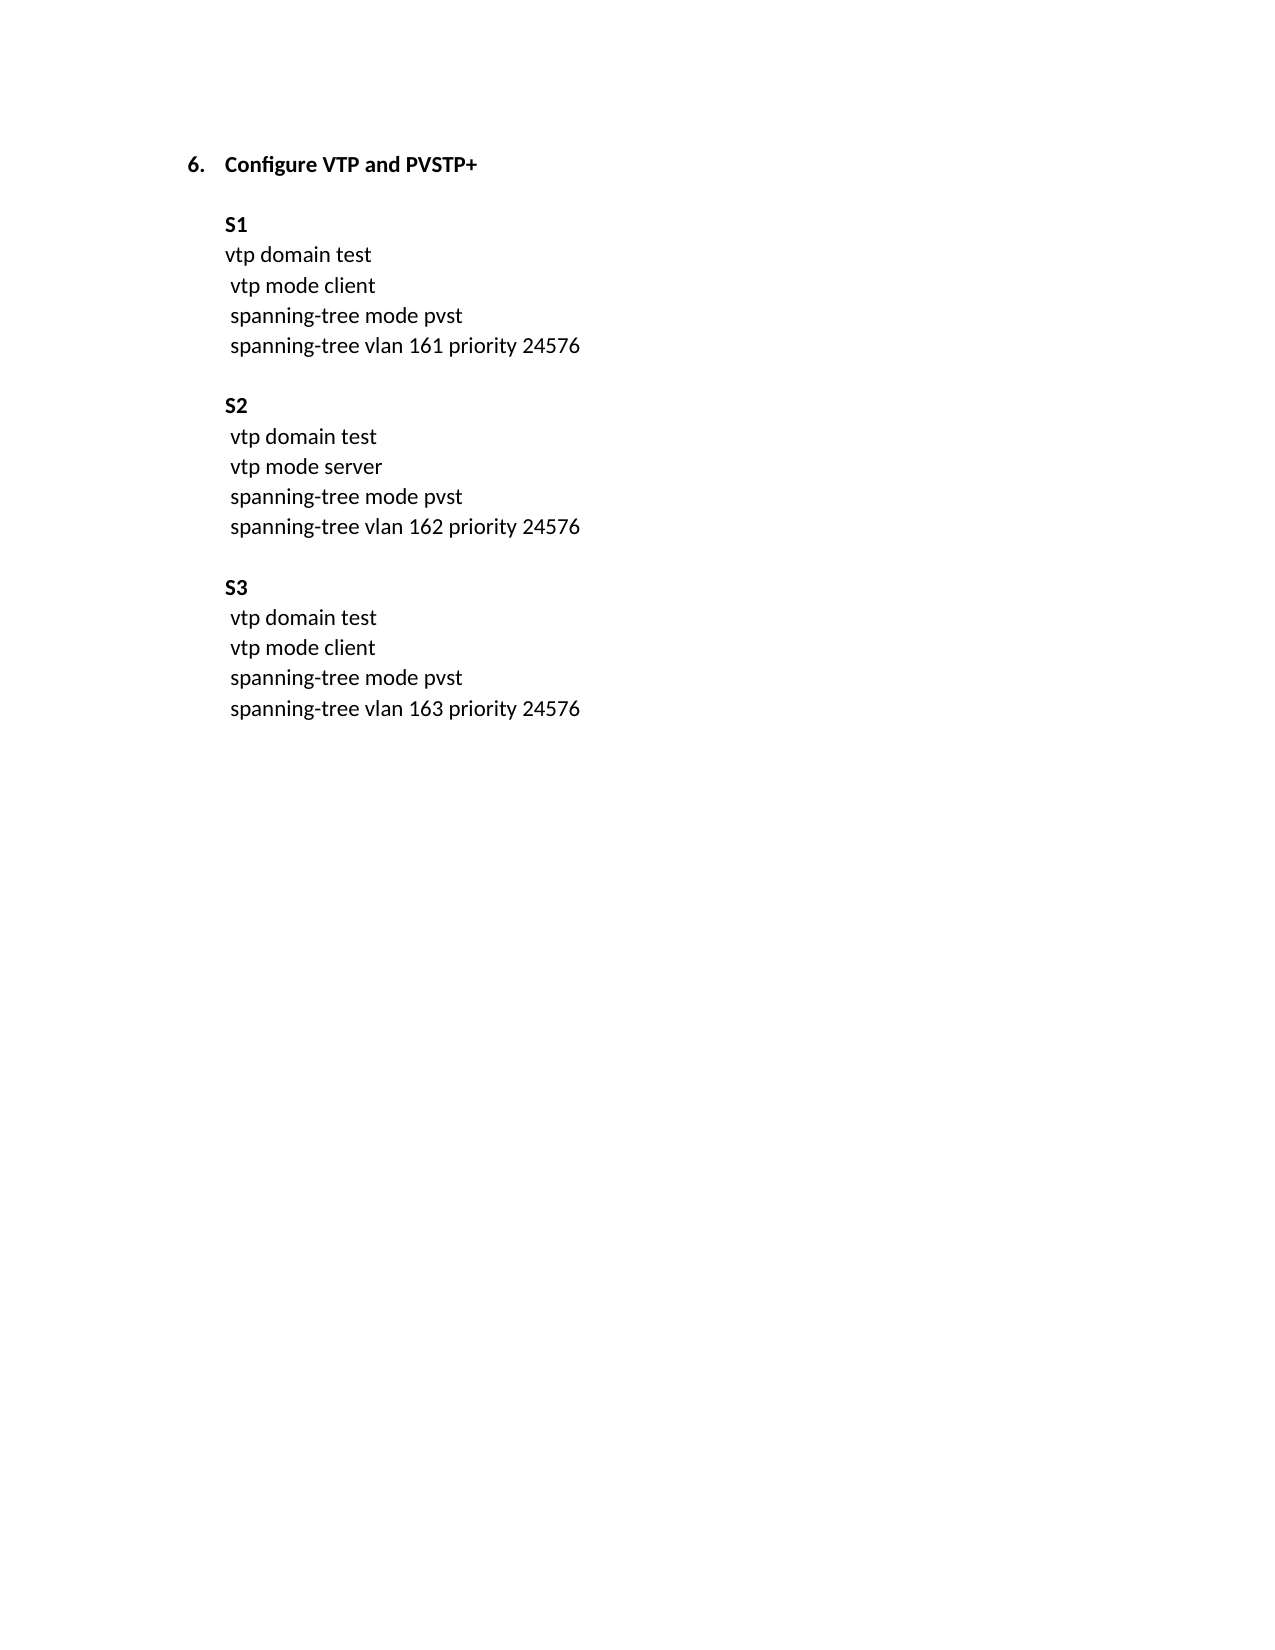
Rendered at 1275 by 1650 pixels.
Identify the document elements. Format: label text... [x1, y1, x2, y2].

list spanning-tree mode pvst [225, 482, 1125, 510]
list spanning-tree vlan 162 priority 24576 [225, 512, 1125, 541]
list spanning-tree vlan 163 priority 24576 [225, 694, 1125, 722]
list spanning-tree mode pvst [225, 663, 1125, 692]
list Configure VTP and PVSTP+ [187, 150, 1125, 178]
list vtp mode server [225, 452, 1125, 480]
list S1 [225, 210, 1125, 238]
list S2 [225, 392, 1125, 420]
list spanning-tree vlan 161 priority 24576 [225, 331, 1125, 359]
list vtp domain test [225, 603, 1125, 631]
list vtp domain test [225, 422, 1125, 450]
list spanning-tree mode pvst [225, 301, 1125, 329]
list S3 [225, 573, 1125, 601]
list vtp mode client [225, 633, 1125, 661]
list vtp domain test [225, 241, 1125, 269]
list vtp mode client [225, 271, 1125, 299]
